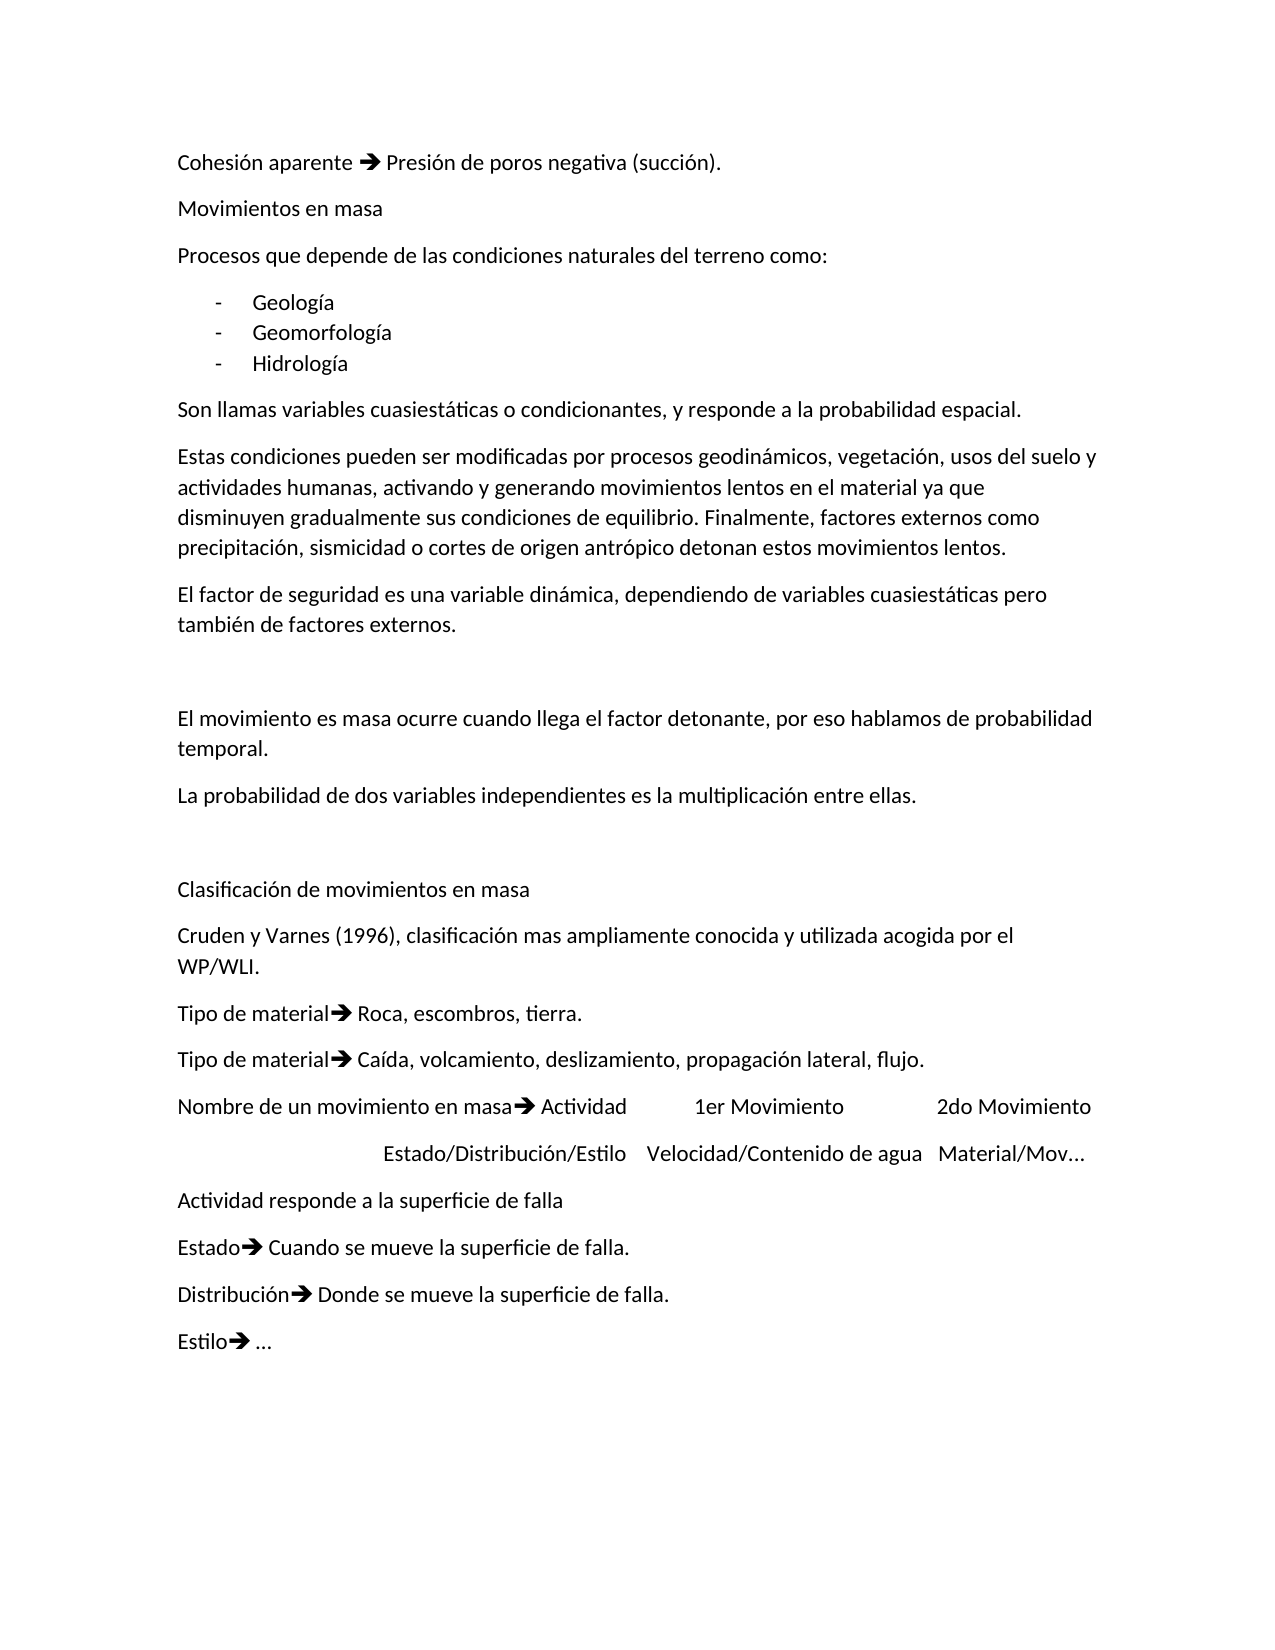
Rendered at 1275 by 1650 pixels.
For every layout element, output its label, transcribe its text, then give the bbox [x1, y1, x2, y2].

text Clasificación de movimientos en masa [177, 875, 1098, 903]
text Son llamas variables cuasiestáticas o condicionantes, y responde a la probabilidad espacial. [177, 396, 1098, 423]
text Distribución Donde se mueve la superficie de falla. [177, 1280, 1098, 1308]
text Cruden y Varnes (1996), clasificación mas ampliamente conocida y utilizada acogida por el WP/WLI. [177, 922, 1098, 980]
text Procesos que depende de las condiciones naturales del terreno como: [177, 241, 1098, 269]
list Hidrología [215, 349, 1098, 377]
text Actividad responde a la superficie de falla [177, 1186, 1098, 1214]
text Estado/Distribución/Estilo Velocidad/Contenido de agua Material/Mov... [177, 1139, 1098, 1167]
text Tipo de material Roca, escombros, tierra. [177, 999, 1098, 1027]
text Movimientos en masa [177, 194, 1098, 222]
list Geología [215, 288, 1098, 316]
text Nombre de un movimiento en masa Actividad 1er Movimiento 2do Movimiento [177, 1092, 1098, 1120]
text Estas condiciones pueden ser modificadas por procesos geodinámicos, vegetación, usos del suelo y actividades humanas, activando y generando movimientos lentos en el material ya que disminuyen gradualmente sus condiciones de equilibrio. Finalmente, factores externos como precipitación, sismicidad o cortes de origen antrópico detonan estos movimientos lentos. [177, 442, 1098, 561]
text El movimiento es masa ocurre cuando llega el factor detonante, por eso hablamos de probabilidad temporal. [177, 704, 1098, 762]
list Geomorfología [215, 318, 1098, 346]
text Cohesión aparente Presión de poros negativa (succión). [177, 148, 1098, 176]
text Estado Cuando se mueve la superficie de falla. [177, 1233, 1098, 1261]
text Estilo … [177, 1327, 1098, 1355]
text La probabilidad de dos variables independientes es la multiplicación entre ellas. [177, 781, 1098, 809]
text El factor de seguridad es una variable dinámica, dependiendo de variables cuasiestáticas pero también de factores externos. [177, 580, 1098, 638]
text Tipo de material Caída, volcamiento, deslizamiento, propagación lateral, flujo. [177, 1046, 1098, 1073]
